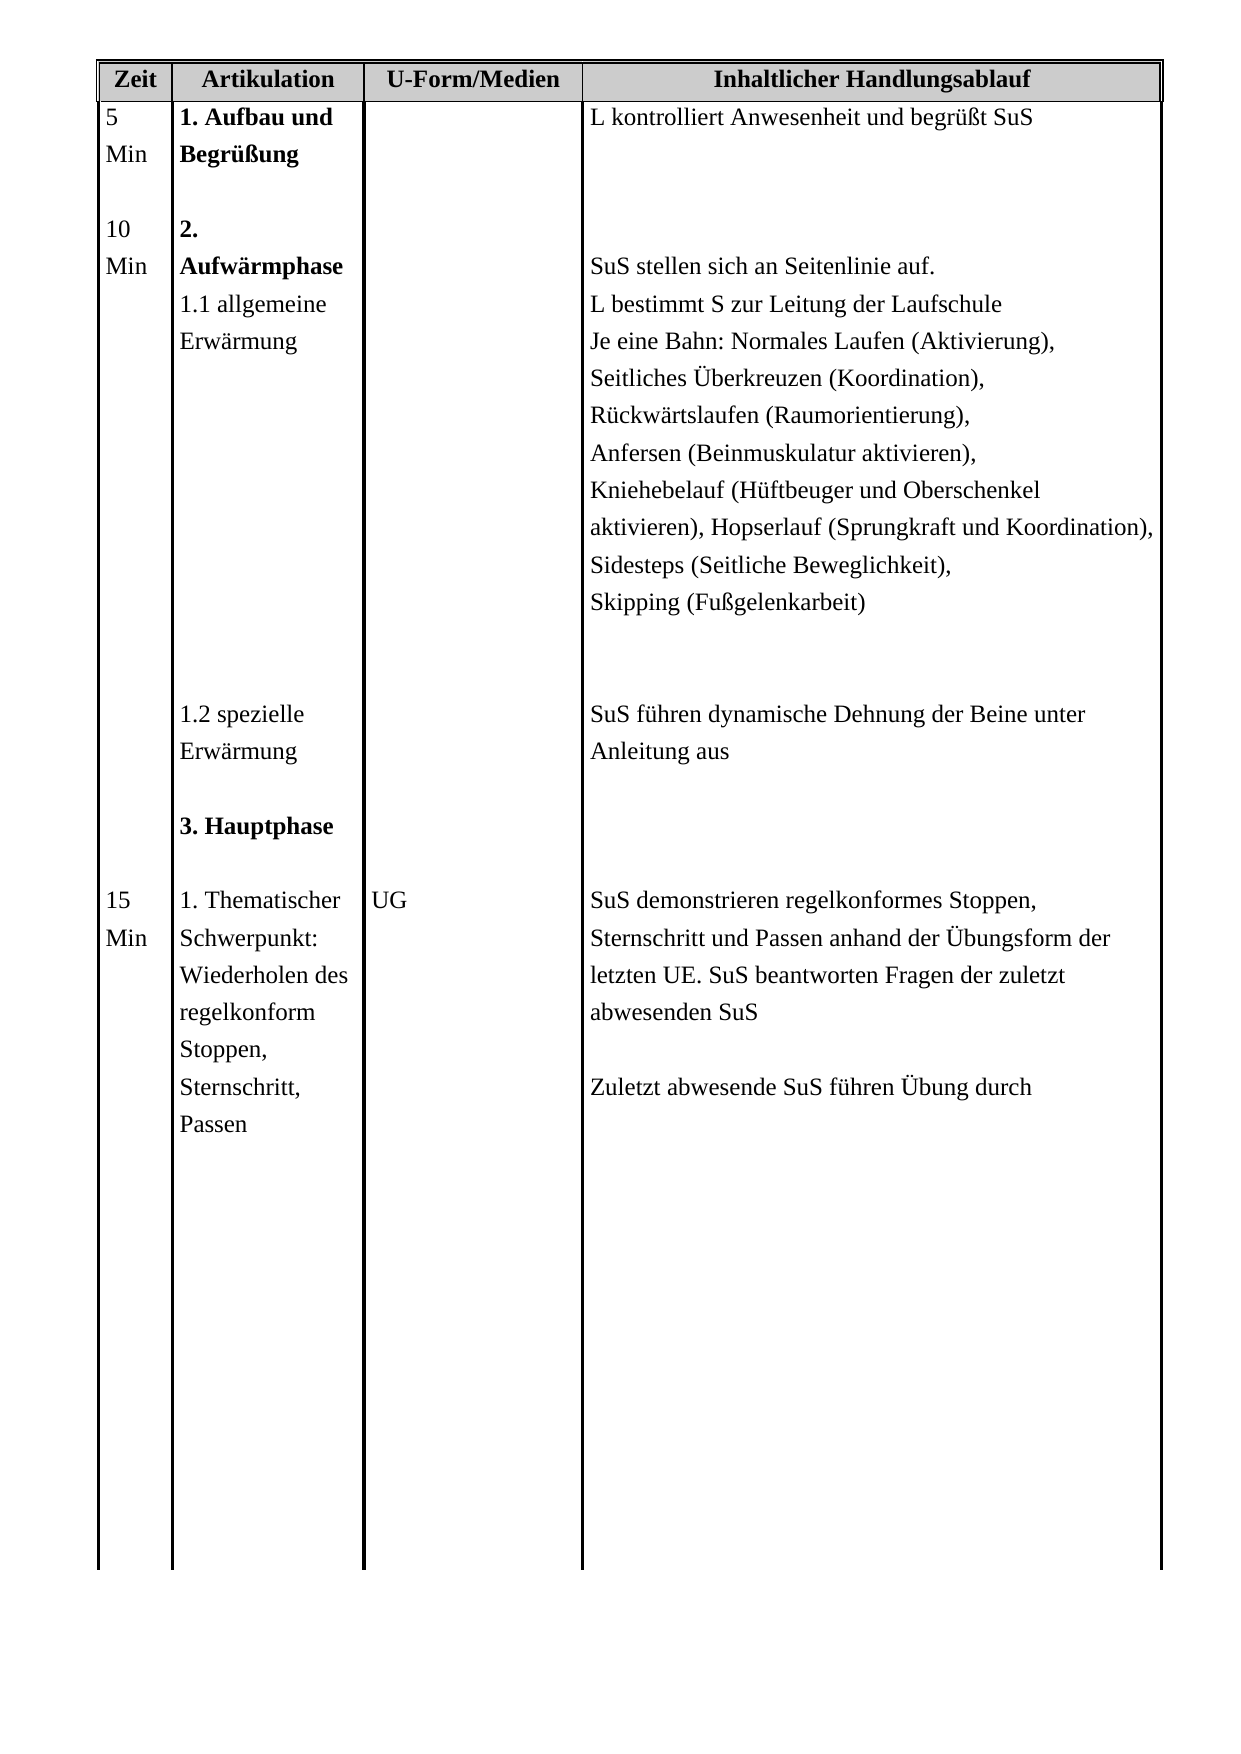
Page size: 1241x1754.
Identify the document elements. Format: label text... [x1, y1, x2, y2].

table_cell 5 Min 10 Min 15 Min [100, 102, 171, 1569]
table_cell 1. Aufbau und Begrüßung 2. Aufwärmphase 1.1 allgemeine Erwärmung 1.2 spezielle Erwärmung 3. Hauptphase 1. Thematischer Schwerpunkt: Wiederholen des regelkonform Stoppen, Sternschritt, Passen [174, 102, 362, 1569]
table_cell L kontrolliert Anwesenheit und begrüßt SuS SuS stellen sich an Seitenlinie auf. L bestimmt S zur Leitung der Laufschule Je eine Bahn: Normales Laufen (Aktivierung), Seitliches Überkreuzen (Koordination), Rückwärtslaufen (Raumorientierung), Anfersen (Beinmuskulatur aktivieren), Kniehebelauf (Hüftbeuger und Oberschenkel aktivieren), Hopserlauf (Sprungkraft und Koordination), Sidesteps (Seitliche Beweglichkeit), Skipping (Fußgelenkarbeit) SuS führen dynamische Dehnung der Beine unter Anleitung aus SuS demonstrieren regelkonformes Stoppen, Sternschritt und Passen anhand der Übungsform der letzten UE. SuS beantworten Fragen der zuletzt abwesenden SuS Zuletzt abwesende SuS führen Übung durch [584, 102, 1160, 1569]
table_header Inhaltlicher Handlungsablauf [583, 64, 1159, 101]
table_cell UG [366, 102, 581, 1569]
table_header U-Form/Medien [365, 64, 582, 101]
table_header Artikulation [173, 64, 363, 101]
table_header Zeit [100, 64, 171, 101]
